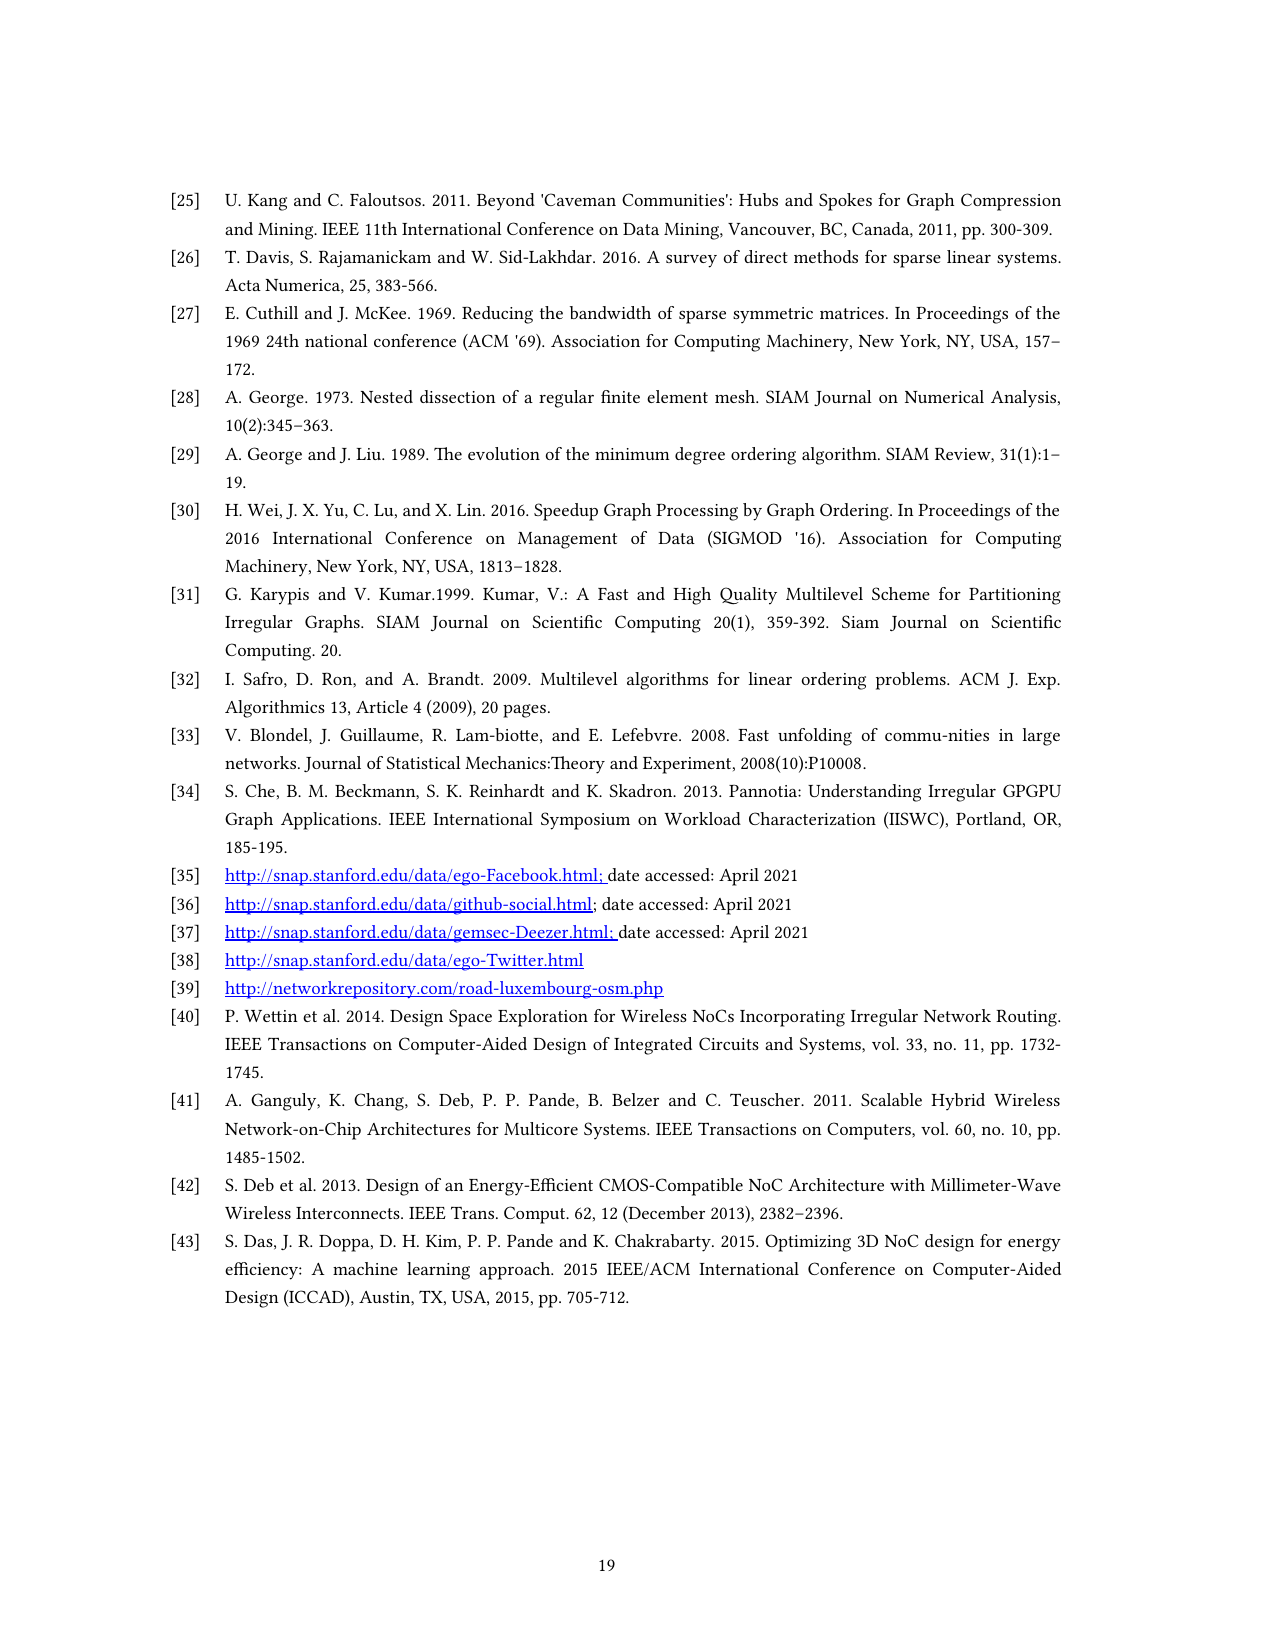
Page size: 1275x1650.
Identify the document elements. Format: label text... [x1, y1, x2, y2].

list P. Wettin et al. 2014. Design Space Exploration for Wireless NoCs Incorporating Irregular Network Routing. IEEE Transactions on Computer-Aided Design of Integrated Circuits and Systems, vol. 33, no. 11, pp. 1732-1745. [187, 999, 1062, 1083]
list V. Blondel, J. Guillaume, R. Lam-biotte, and E. Lefebvre. 2008. Fast unfolding of commu-nities in large networks. Journal of Statistical Mechanics:Theory and Experiment, 2008(10):P10008. [187, 718, 1062, 774]
list T. Davis, S. Rajamanickam and W. Sid-Lakhdar. 2016. A survey of direct methods for sparse linear systems. Acta Numerica, 25, 383-566. [187, 239, 1062, 296]
list S. Deb et al. 2013. Design of an Energy-Efficient CMOS-Compatible NoC Architecture with Millimeter-Wave Wireless Interconnects. IEEE Trans. Comput. 62, 12 (December 2013), 2382–2396. [187, 1168, 1062, 1224]
list A. George and J. Liu. 1989. The evolution of the minimum degree ordering algorithm. SIAM Review, 31(1):1–19. [187, 436, 1062, 493]
list http://snap.stanford.edu/data/gemsec-Deezer.html; date accessed: April 2021 [187, 914, 1062, 943]
list I. Safro, D. Ron, and A. Brandt. 2009. Multilevel algorithms for linear ordering problems. ACM J. Exp. Algorithmics 13, Article 4 (2009), 20 pages. [187, 661, 1062, 718]
list S. Das, J. R. Doppa, D. H. Kim, P. P. Pande and K. Chakrabarty. 2015. Optimizing 3D NoC design for energy efficiency: A machine learning approach. 2015 IEEE/ACM International Conference on Computer-Aided Design (ICCAD), Austin, TX, USA, 2015, pp. 705-712. [187, 1224, 1062, 1308]
list U. Kang and C. Faloutsos. 2011. Beyond 'Caveman Communities': Hubs and Spokes for Graph Compression and Mining. IEEE 11th International Conference on Data Mining, Vancouver, BC, Canada, 2011, pp. 300-309. [187, 183, 1062, 239]
list http://snap.stanford.edu/data/ego-Twitter.html [187, 943, 1062, 971]
list A. Ganguly, K. Chang, S. Deb, P. P. Pande, B. Belzer and C. Teuscher. 2011. Scalable Hybrid Wireless Network-on-Chip Architectures for Multicore Systems. IEEE Transactions on Computers, vol. 60, no. 10, pp. 1485-1502. [187, 1083, 1062, 1168]
list http://snap.stanford.edu/data/ego-Facebook.html; date accessed: April 2021 [187, 858, 1062, 886]
list S. Che, B. M. Beckmann, S. K. Reinhardt and K. Skadron. 2013. Pannotia: Understanding Irregular GPGPU Graph Applications. IEEE International Symposium on Workload Characterization (IISWC), Portland, OR, 185-195. [187, 774, 1062, 858]
list E. Cuthill and J. McKee. 1969. Reducing the bandwidth of sparse symmetric matrices. In Proceedings of the 1969 24th national conference (ACM '69). Association for Computing Machinery, New York, NY, USA, 157–172. [187, 296, 1062, 380]
list G. Karypis and V. Kumar.1999. Kumar, V.: A Fast and High Quality Multilevel Scheme for Partitioning Irregular Graphs. SIAM Journal on Scientific Computing 20(1), 359-392. Siam Journal on Scientific Computing. 20. [187, 577, 1062, 661]
list http://snap.stanford.edu/data/github-social.html; date accessed: April 2021 [187, 886, 1062, 914]
list H. Wei, J. X. Yu, C. Lu, and X. Lin. 2016. Speedup Graph Processing by Graph Ordering. In Proceedings of the 2016 International Conference on Management of Data (SIGMOD '16). Association for Computing Machinery, New York, NY, USA, 1813–1828. [187, 493, 1062, 577]
list A. George. 1973. Nested dissection of a regular finite element mesh. SIAM Journal on Numerical Analysis, 10(2):345–363. [187, 380, 1062, 436]
list http://networkrepository.com/road-luxembourg-osm.php [187, 971, 1062, 999]
